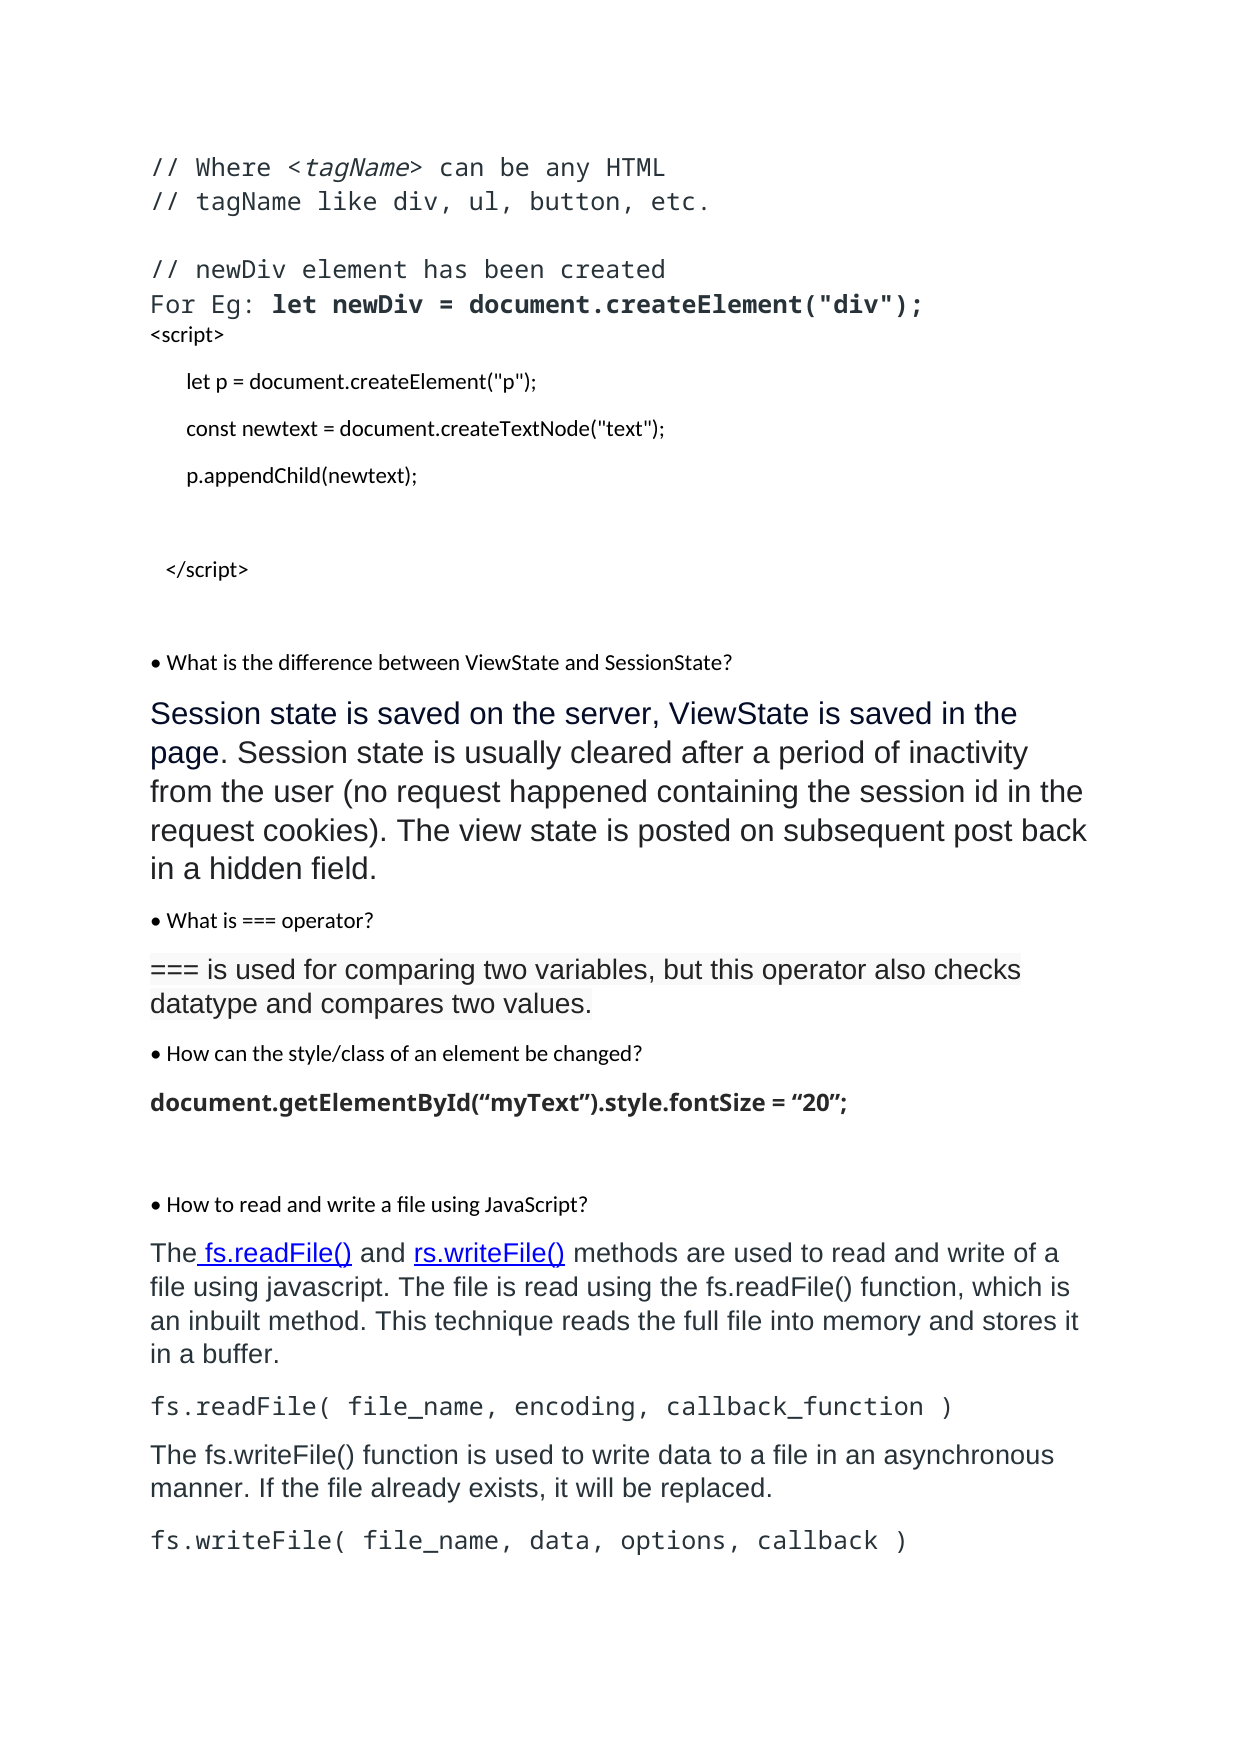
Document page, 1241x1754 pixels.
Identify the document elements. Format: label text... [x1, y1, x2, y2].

text document.getElementById(“myText”).style.fontSize = “20”; [150, 1086, 1090, 1118]
text === is used for comparing two variables, but this operator also checks datatype and compares two values. [150, 953, 1090, 1020]
text • How can the style/class of an element be changed? [150, 1039, 1090, 1067]
text <script> [150, 320, 1090, 348]
text • How to read and write a file using JavaScript? [150, 1190, 1090, 1218]
text The fs.readFile() and rs.writeFile() methods are used to read and write of a file using javascript. The file is read using the fs.readFile() function, which is an inbuilt method. This technique reads the full file into memory and stores it in a buffer. [150, 1237, 1090, 1370]
text Session state is saved on the server, ViewState is saved in the page. Session state is usually cleared after a period of inactivity from the user (no request happened containing the session id in the request cookies). The view state is posted on subsequent post back in a hidden field. [150, 695, 1090, 886]
text // tagName like div, ul, button, etc. [150, 184, 1090, 218]
text p.appendChild(newtext); [150, 461, 1090, 489]
text fs.readFile( file_name, encoding, callback_function ) [150, 1389, 1090, 1423]
text // Where <tagName> can be any HTML [150, 150, 1090, 184]
text const newtext = document.createTextNode("text"); [150, 414, 1090, 442]
text For Eg: let newDiv = document.createElement("div"); [150, 286, 1090, 320]
text // newDiv element has been created [150, 252, 1090, 286]
text fs.writeFile( file_name, data, options, callback ) [150, 1523, 1090, 1557]
text The fs.writeFile() function is used to write data to a file in an asynchronous manner. If the file already exists, it will be replaced. [150, 1439, 1090, 1504]
text • What is the difference between ViewState and SessionState? [150, 648, 1090, 676]
text let p = document.createElement("p"); [150, 367, 1090, 395]
text </script> [150, 555, 1090, 583]
text • What is === operator? [150, 906, 1090, 934]
